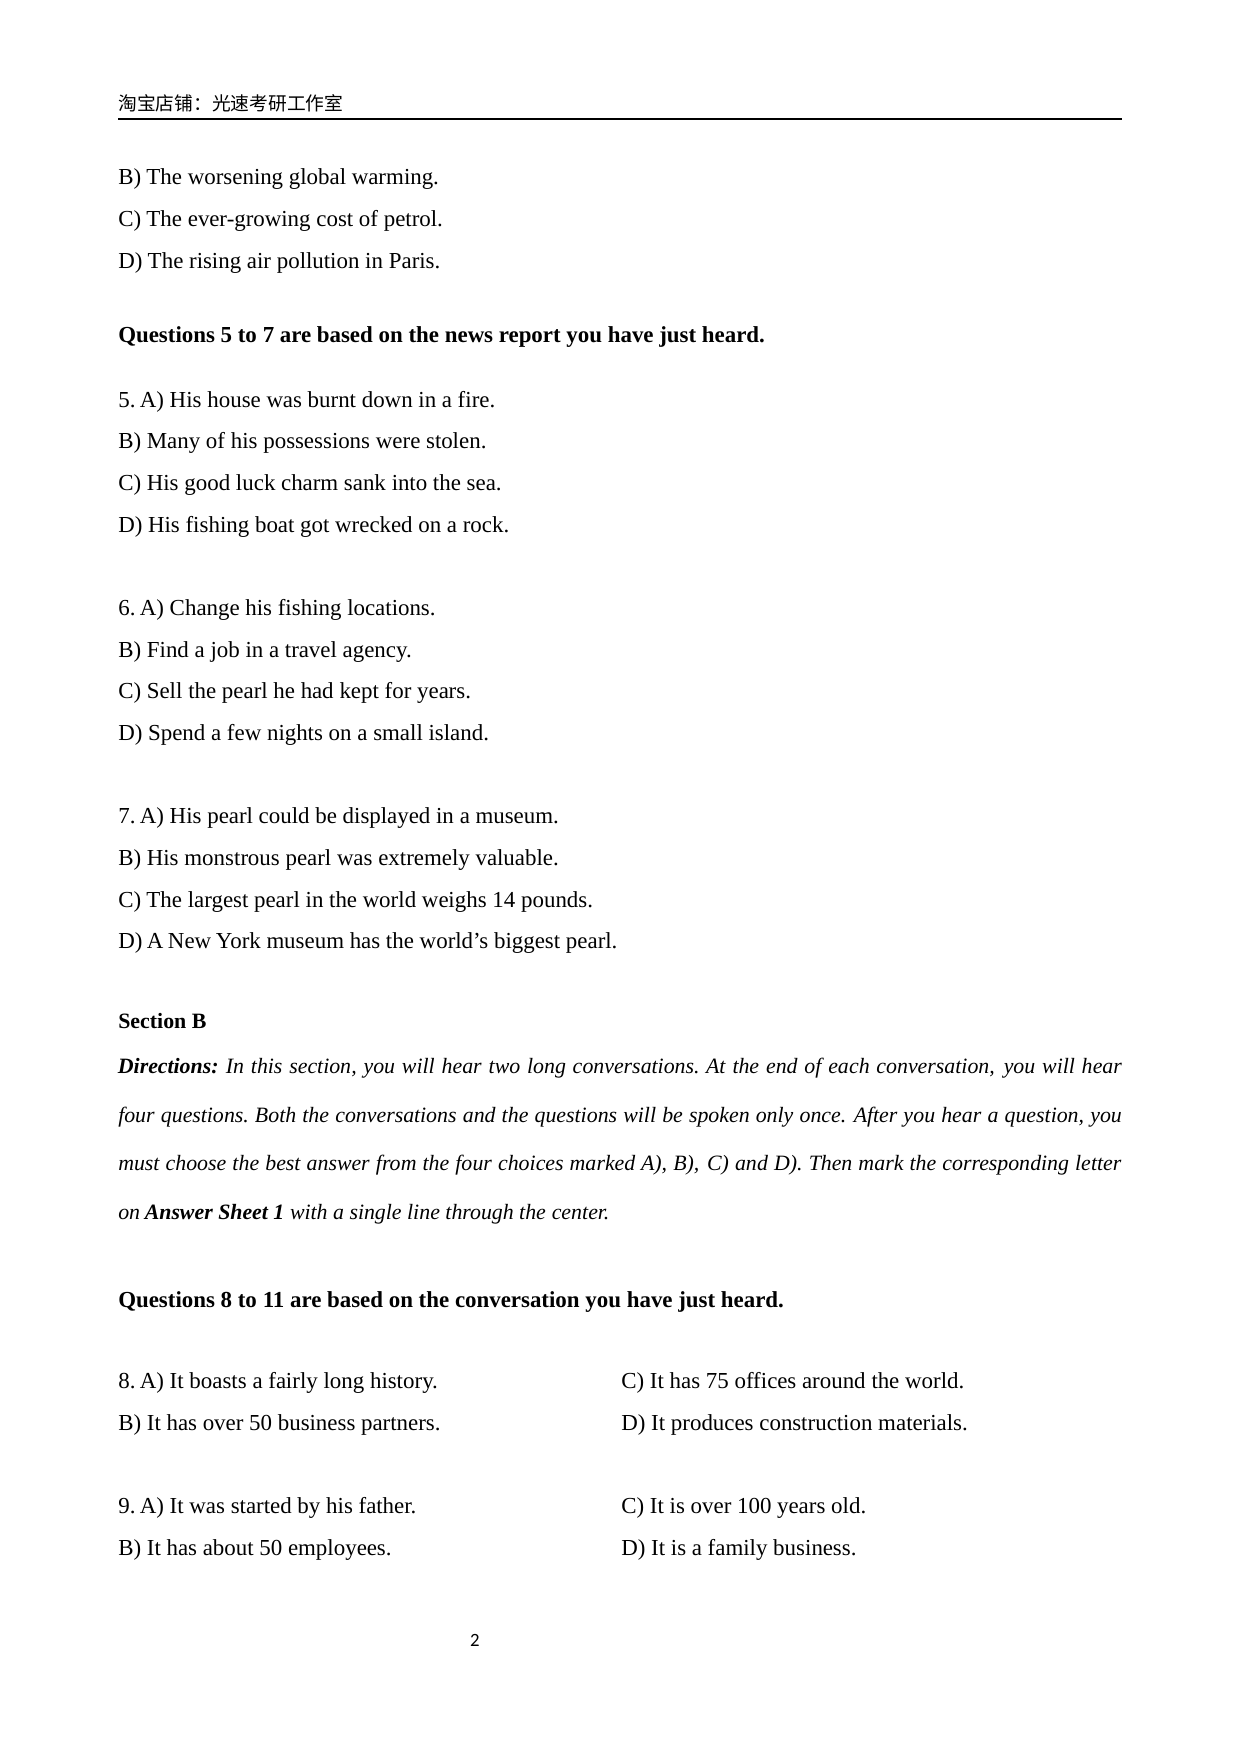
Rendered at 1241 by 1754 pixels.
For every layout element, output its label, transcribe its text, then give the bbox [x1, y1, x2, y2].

text C) His good luck charm sank into the sea. [118, 466, 1122, 499]
text B) The worsening global warming. [118, 160, 1122, 193]
text B) His monstrous pearl was extremely valuable. [118, 841, 1122, 874]
text C) The largest pearl in the world weighs 14 pounds. [118, 883, 1122, 915]
text 8. A) It boasts a fairly long history. C) It has 75 offices around the world. [118, 1364, 1122, 1397]
text D) The rising air pollution in Paris. [118, 244, 1122, 276]
text C) Sell the pearl he had kept for years. [118, 674, 1122, 707]
text D) A New York museum has the world’s biggest pearl. [118, 924, 1122, 957]
text B) Many of his possessions were stolen. [118, 424, 1122, 457]
text D) His fishing boat got wrecked on a rock. [118, 508, 1122, 540]
text B) It has about 50 employees. D) It is a family business. [118, 1531, 1122, 1564]
text Section B [118, 1004, 1122, 1037]
text C) The ever-growing cost of petrol. [118, 202, 1122, 234]
text 7. A) His pearl could be displayed in a museum. [118, 799, 1122, 832]
text D) Spend a few nights on a small island. [118, 716, 1122, 749]
text 5. A) His house was burnt down in a fire. [118, 383, 1122, 415]
text B) Find a job in a travel agency. [118, 633, 1122, 665]
text Questions 8 to 11 are based on the conversation you have just heard. [118, 1286, 1122, 1312]
text 9. A) It was started by his father. C) It is over 100 years old. [118, 1489, 1122, 1522]
text 6. A) Change his fishing locations. [118, 591, 1122, 624]
text B) It has over 50 business partners. D) It produces construction materials. [118, 1406, 1122, 1439]
text Directions: In this section, you will hear two long conversations. At the end of each conversation, you will hear four questions. Both the conversations and the questions will be spoken only once. After you hear a question, you must choose the best answer from the four choices marked A), B), C) and D). Then mark the corresponding letter on Answer Sheet 1 with a single line through the center. [118, 1049, 1122, 1228]
text Questions 5 to 7 are based on the news report you have just heard. [118, 318, 1122, 350]
